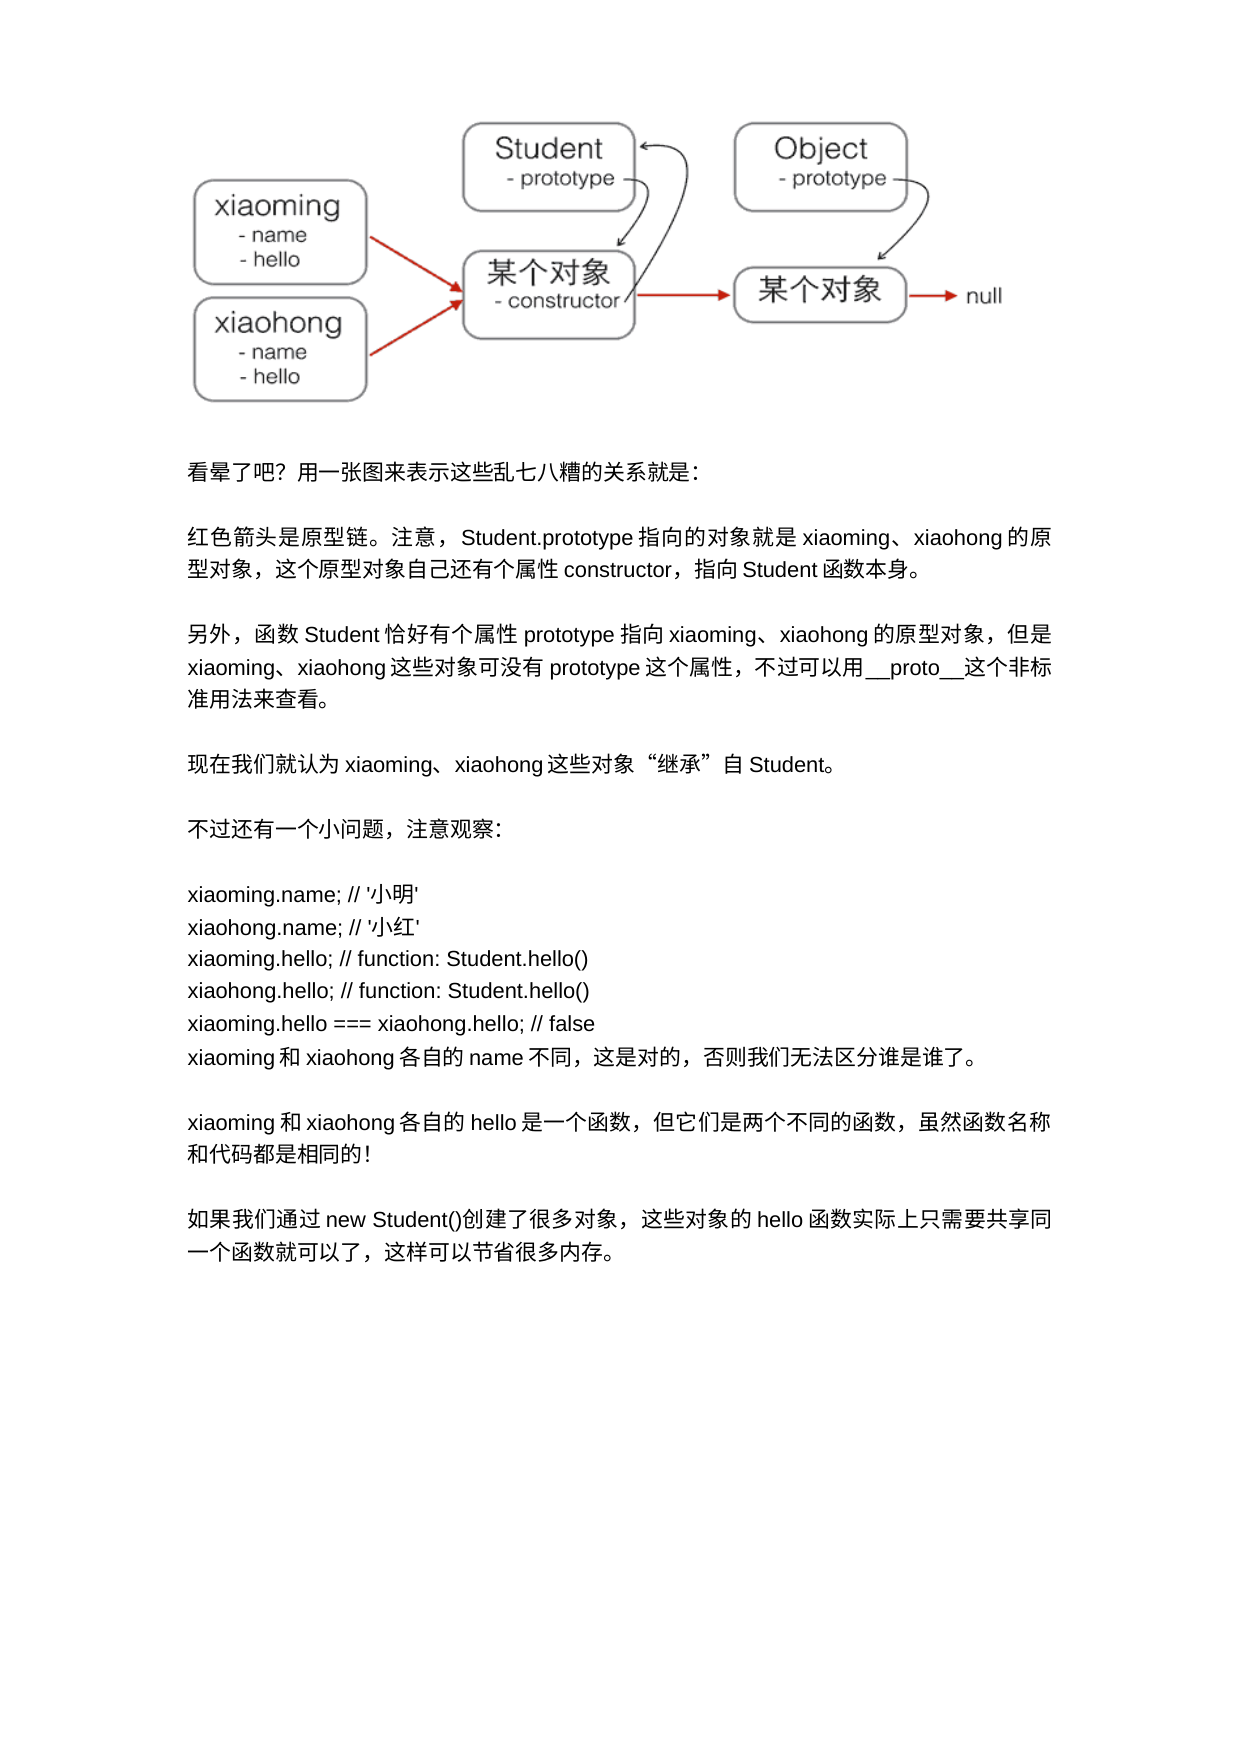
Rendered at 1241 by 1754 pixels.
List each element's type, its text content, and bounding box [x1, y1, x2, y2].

text xiaohong.name; // '小红' [187, 909, 1053, 942]
text xiaoming和xiaohong各自的name不同，这是对的，否则我们无法区分谁是谁了。 [187, 1039, 1053, 1072]
text xiaoming和xiaohong各自的hello是一个函数，但它们是两个不同的函数，虽然函数名称和代码都是相同的！ [187, 1104, 1053, 1169]
text xiaoming.hello === xiaohong.hello; // false [187, 1007, 1053, 1039]
text 如果我们通过new Student()创建了很多对象，这些对象的hello函数实际上只需要共享同一个函数就可以了，这样可以节省很多内存。 [187, 1202, 1053, 1267]
text 不过还有一个小问题，注意观察： [187, 812, 1053, 844]
text xiaoming.hello; // function: Student.hello() [187, 942, 1053, 974]
text 现在我们就认为xiaoming、xiaohong这些对象“继承”自Student。 [187, 747, 1053, 779]
text xiaohong.hello; // function: Student.hello() [187, 974, 1053, 1007]
text 红色箭头是原型链。注意，Student.prototype指向的对象就是xiaoming、xiaohong的原型对象，这个原型对象自己还有个属性constructor，指向Student函数本身。 [187, 519, 1053, 584]
text 另外，函数Student恰好有个属性prototype指向xiaoming、xiaohong的原型对象，但是xiaoming、xiaohong这些对象可没有prototype这个属性，不过可以用__proto__这个非标准用法来查看。 [187, 617, 1053, 714]
text xiaoming.name; // '小明' [187, 877, 1053, 909]
picture [187, 112, 1011, 419]
